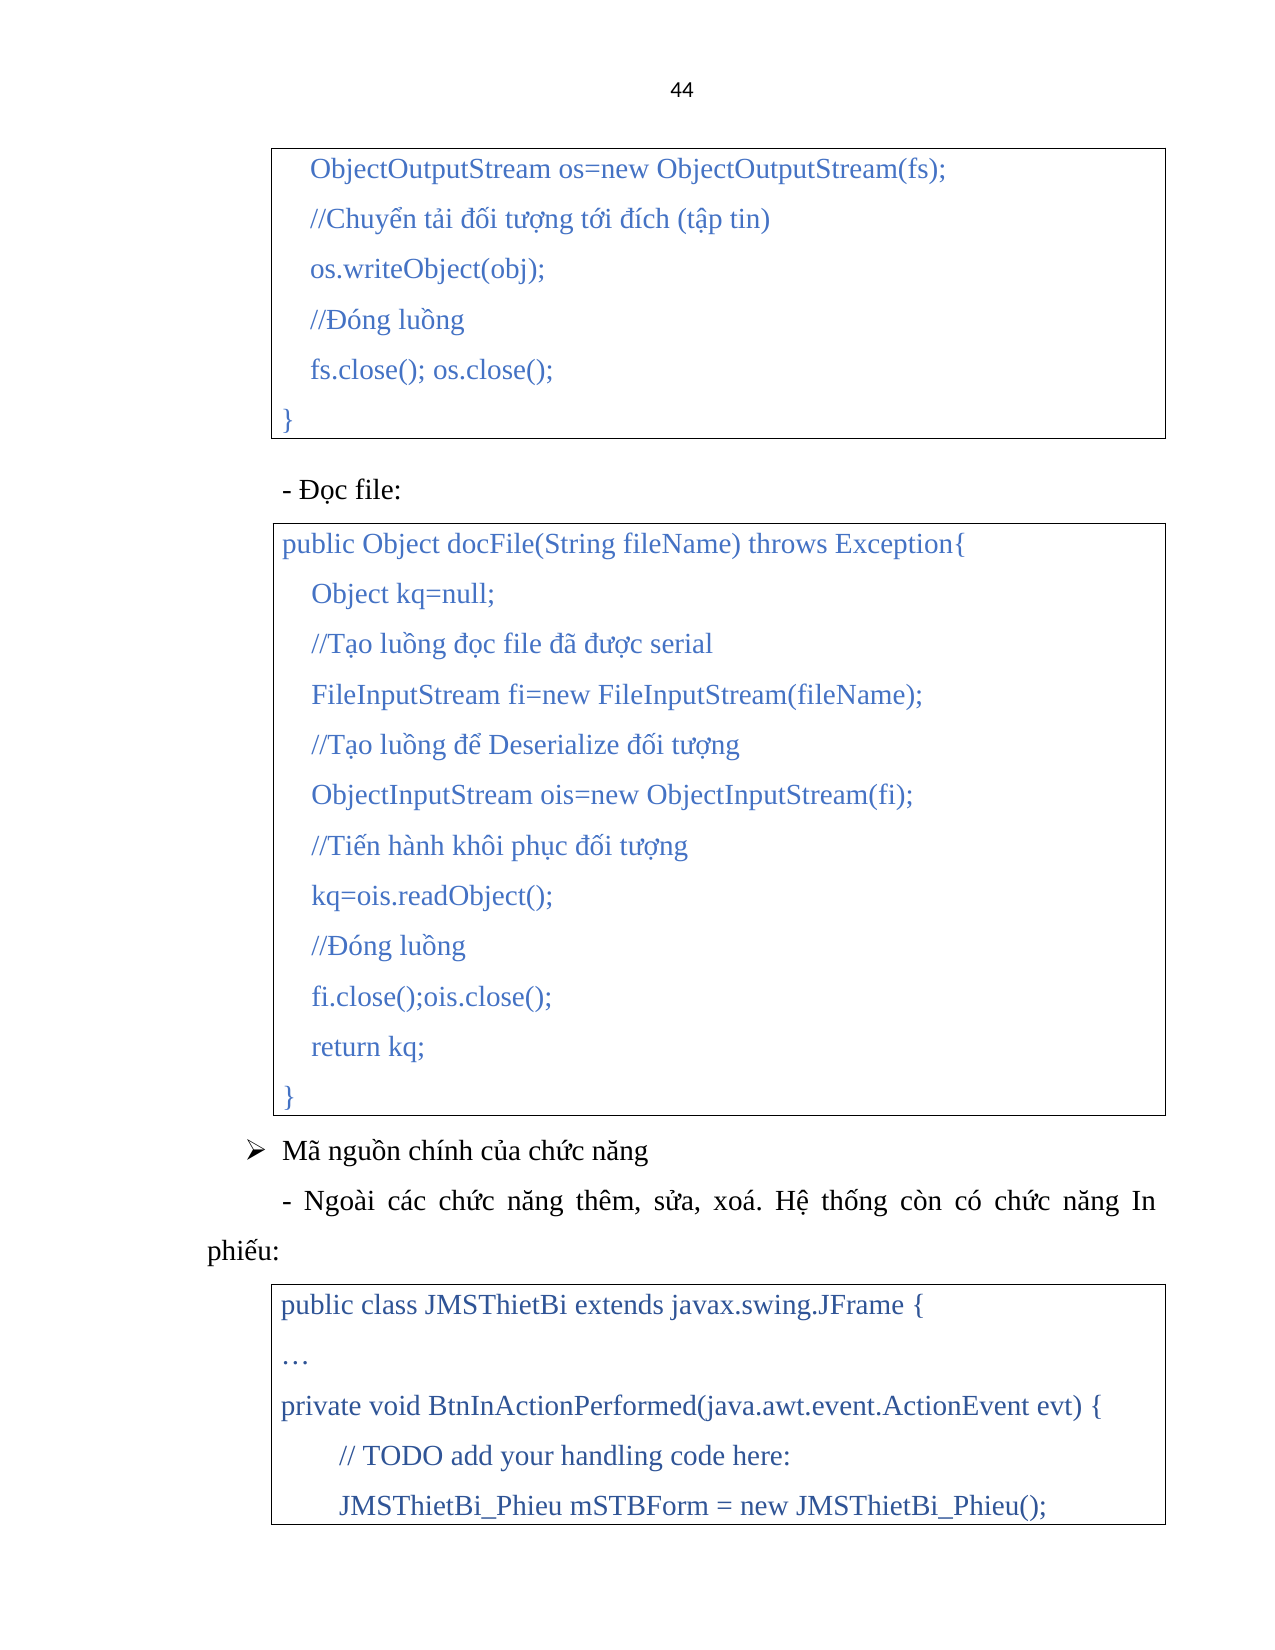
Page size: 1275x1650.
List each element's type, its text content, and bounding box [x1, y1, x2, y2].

list ObjectOutputStream os=new ObjectOutputStream(fs); [272, 149, 1165, 184]
list } [274, 1076, 1165, 1115]
list Object kq=null; [274, 573, 1165, 610]
list return kq; [274, 1026, 1165, 1063]
list //Đóng luồng [274, 925, 1165, 962]
text private void BtnInActionPerformed(java.awt.event.ActionEvent evt) { [272, 1384, 1165, 1421]
list //Tiến hành khôi phục đối tượng [274, 825, 1165, 861]
text // TODO add your handling code here: [272, 1435, 1165, 1471]
list kq=ois.readObject(); [274, 875, 1165, 912]
text … [272, 1334, 1165, 1371]
list fs.close(); os.close(); [272, 349, 1165, 386]
text public class JMSThietBi extends javax.swing.JFrame { [272, 1285, 1165, 1321]
text JMSThietBi_Phieu mSTBForm = new JMSThietBi_Phieu(); [272, 1485, 1165, 1524]
list //Chuyển tải đối tượng tới đích (tập tin) [272, 198, 1165, 235]
list //Tạo luồng để Deserialize đối tượng [274, 724, 1165, 761]
list FileInputStream fi=new FileInputStream(fileName); [274, 674, 1165, 710]
text - Ngoài các chức năng thêm, sửa, xoá. Hệ thống còn có chức năng In phiếu: [207, 1183, 1157, 1267]
list ObjectInputStream ois=new ObjectInputStream(fi); [274, 774, 1165, 811]
list os.writeObject(obj); [272, 248, 1165, 285]
text - Đọc file: [207, 472, 1157, 506]
list public Object docFile(String fileName) throws Exception{ [274, 524, 1165, 559]
list //Tạo luồng đọc file đã được serial [274, 623, 1165, 660]
list //Đóng luồng [272, 299, 1165, 335]
list } [272, 399, 1165, 438]
list Mã nguồn chính của chức năng [244, 1133, 1157, 1166]
list fi.close();ois.close(); [274, 976, 1165, 1012]
